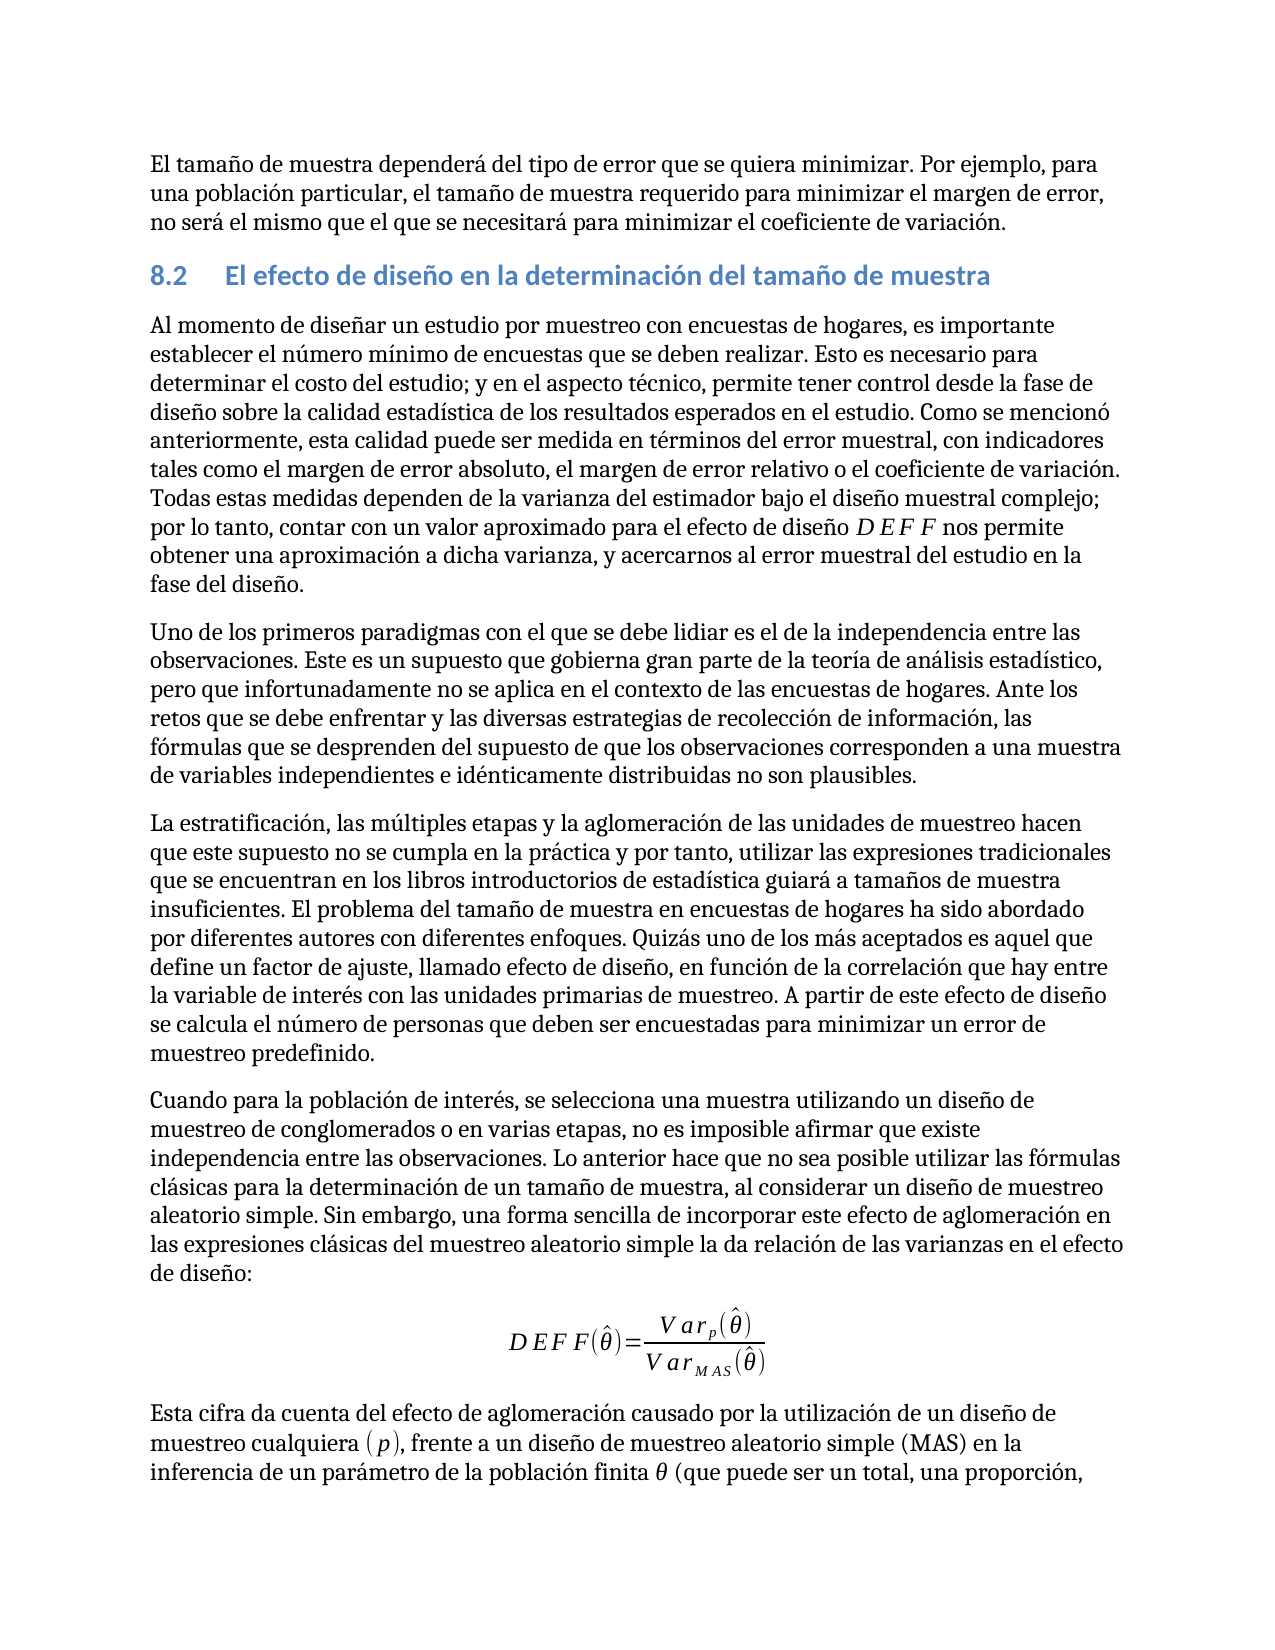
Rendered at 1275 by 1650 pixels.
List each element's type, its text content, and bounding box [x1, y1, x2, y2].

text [150, 1399, 1125, 1487]
text Cuando para la población de interés, se selecciona una muestra utilizando un diseño de muestreo de conglomerados o en varias etapas, no es imposible afirmar que existe independencia entre las observaciones. Lo anterior hace que no sea posible utilizar las fórmulas clásicas para la determinación de un tamaño de muestra, al considerar un diseño de muestreo aleatorio simple. Sin embargo, una forma sencilla de incorporar este efecto de aglomeración en las expresiones clásicas del muestreo aleatorio simple la da relación de las varianzas en el efecto de diseño: [150, 1086, 1125, 1288]
subtitle 8.2 El efecto de diseño en la determinación del tamaño de muestra [150, 257, 1125, 293]
text La estratificación, las múltiples etapas y la aglomeración de las unidades de muestreo hacen que este supuesto no se cumpla en la práctica y por tanto, utilizar las expresiones tradicionales que se encuentran en los libros introductorios de estadística guiará a tamaños de muestra insuficientes. El problema del tamaño de muestra en encuestas de hogares ha sido abordado por diferentes autores con diferentes enfoques. Quizás uno de los más aceptados es aquel que define un factor de ajuste, llamado efecto de diseño, en función de la correlación que hay entre la variable de interés con las unidades primarias de muestreo. A partir de este efecto de diseño se calcula el número de personas que deben ser encuestadas para minimizar un error de muestreo predefinido. [150, 809, 1125, 1068]
text Al momento de diseñar un estudio por muestreo con encuestas de hogares, es importante establecer el número mínimo de encuestas que se deben realizar. Esto es necesario para determinar el costo del estudio; y en el aspecto técnico, permite tener control desde la fase de diseño sobre la calidad estadística de los resultados esperados en el estudio. Como se mencionó anteriormente, esta calidad puede ser medida en términos del error muestral, con indicadores tales como el margen de error absoluto, el margen de error relativo o el coeficiente de variación. Todas estas medidas dependen de la varianza del estimador bajo el diseño muestral complejo; por lo tanto, contar con un valor aproximado para el efecto de diseño nos permite obtener una aproximación a dicha varianza, y acercarnos al error muestral del estudio en la fase del diseño. [150, 311, 1125, 599]
text Uno de los primeros paradigmas con el que se debe lidiar es el de la independencia entre las observaciones. Este es un supuesto que gobierna gran parte de la teoría de análisis estadístico, pero que infortunadamente no se aplica en el contexto de las encuestas de hogares. Ante los retos que se debe enfrentar y las diversas estrategias de recolección de información, las fórmulas que se desprenden del supuesto de que los observaciones corresponden a una muestra de variables independientes e idénticamente distribuidas no son plausibles. [150, 618, 1125, 790]
text El tamaño de muestra dependerá del tipo de error que se quiera minimizar. Por ejemplo, para una población particular, el tamaño de muestra requerido para minimizar el margen de error, no será el mismo que el que se necesitará para minimizar el coeficiente de variación. [150, 150, 1125, 236]
